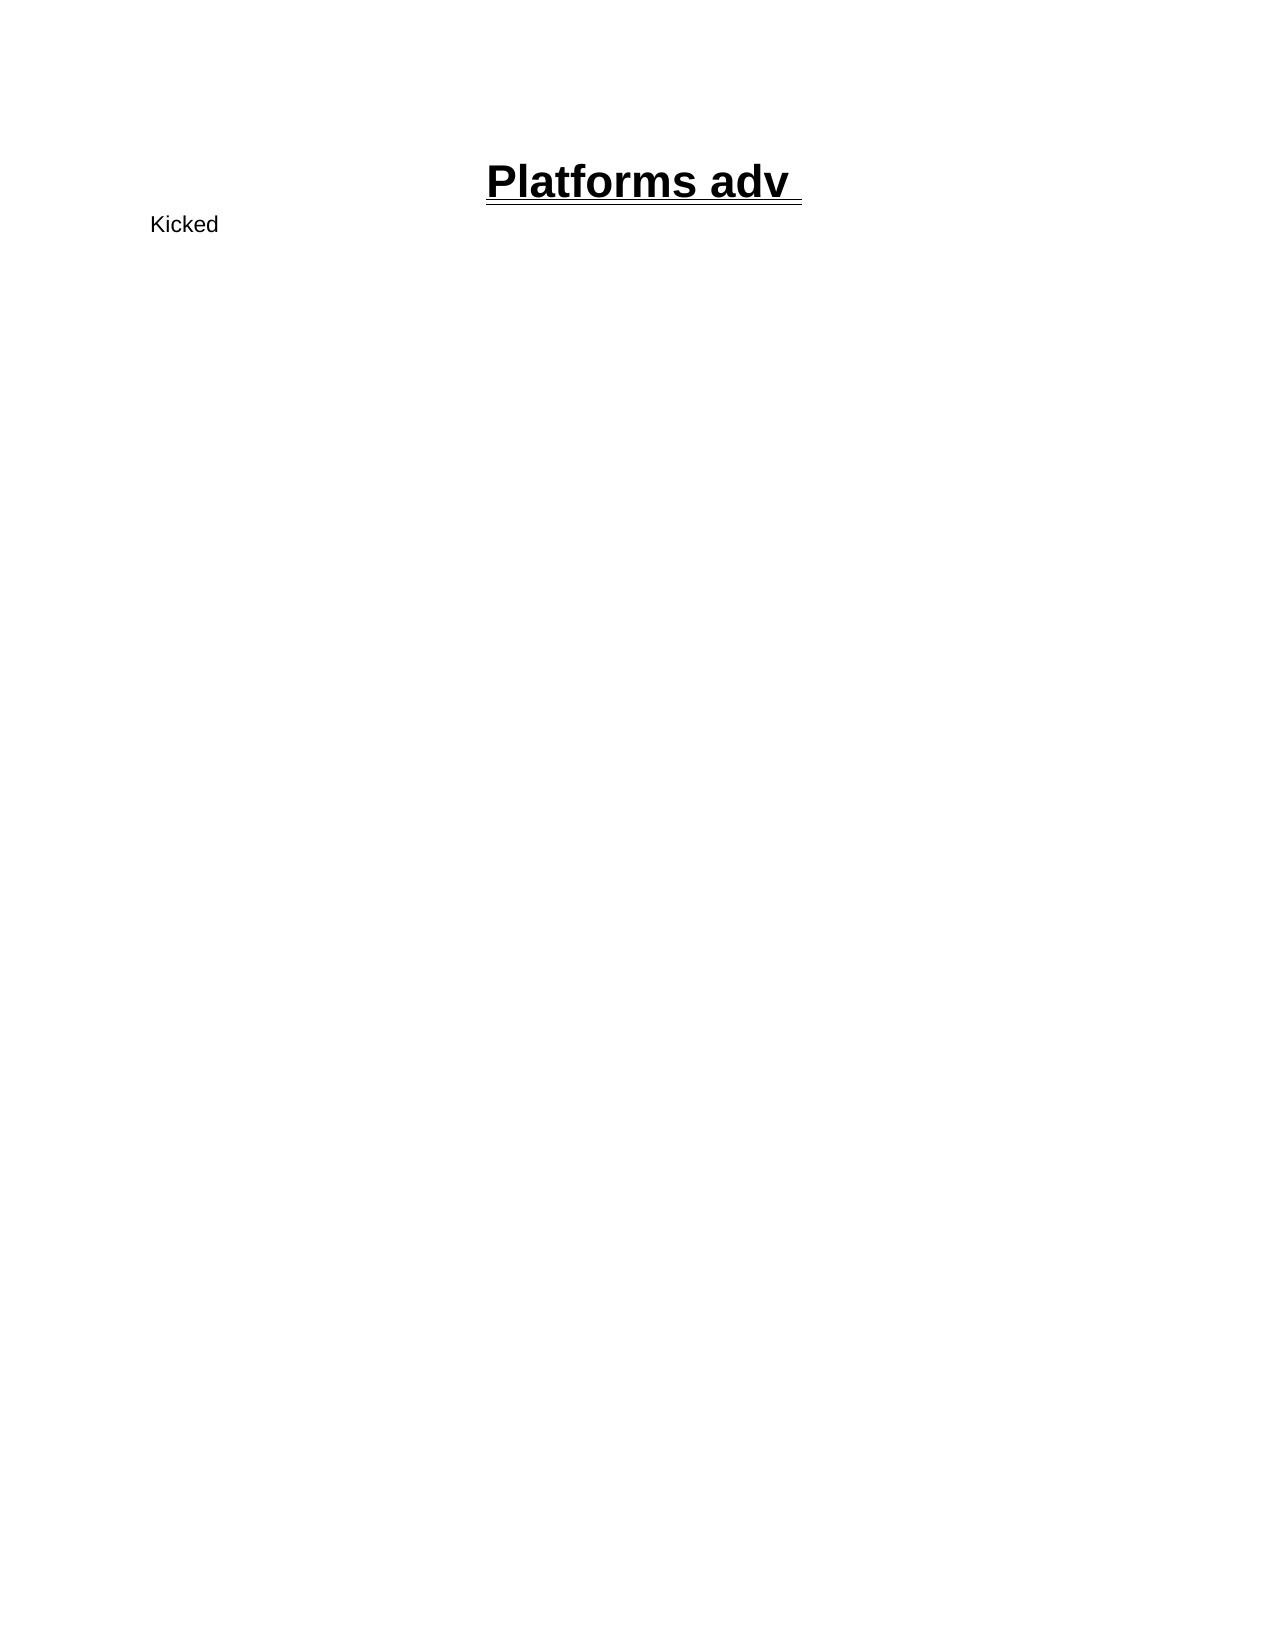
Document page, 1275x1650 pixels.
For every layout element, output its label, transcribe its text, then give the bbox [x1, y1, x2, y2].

text Kicked [150, 211, 1125, 237]
subtitle Platforms adv [150, 154, 1125, 207]
